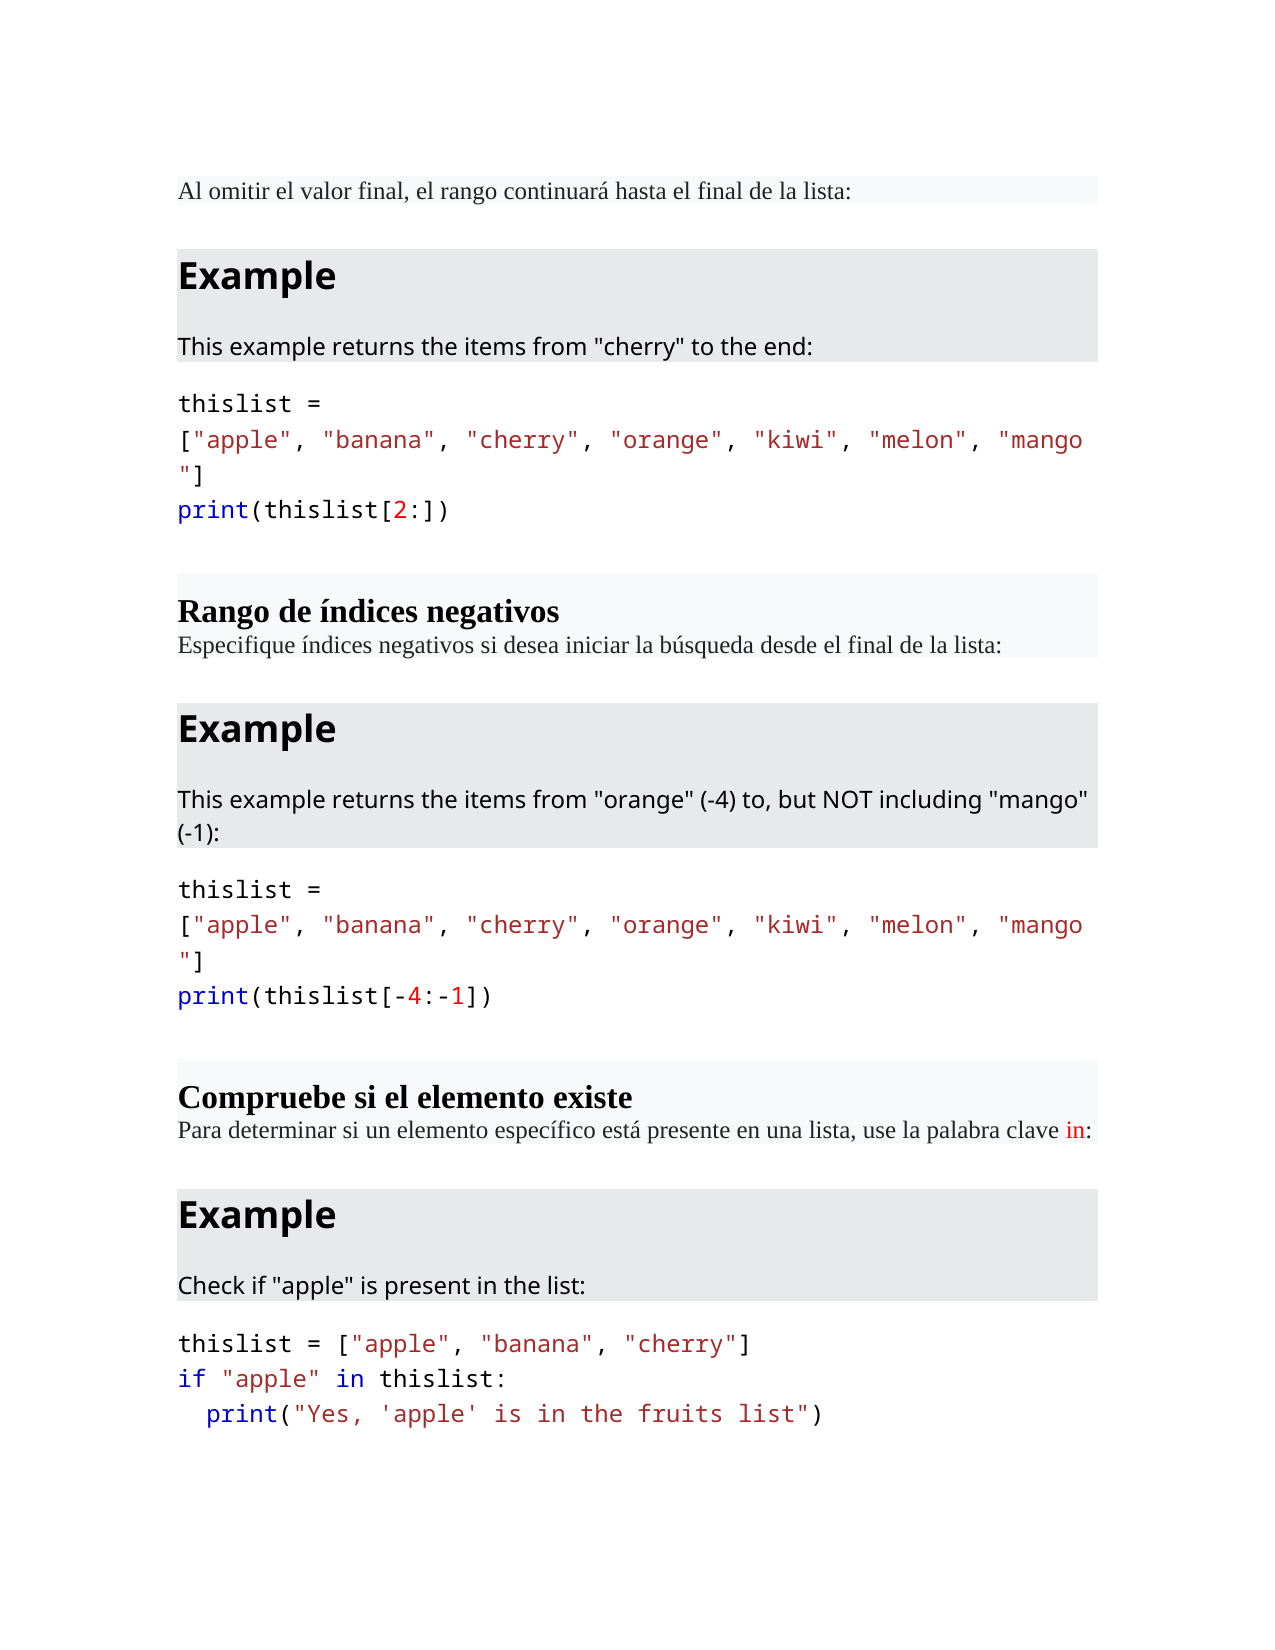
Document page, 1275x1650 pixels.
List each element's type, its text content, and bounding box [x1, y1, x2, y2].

text Compruebe si el elemento existe [177, 1059, 1098, 1116]
text Check if "apple" is present in the list: [177, 1269, 1098, 1301]
text Para determinar si un elemento específico está presente en una lista, use la palabra clave in: [177, 1116, 1098, 1144]
text This example returns the items from "cherry" to the end: [177, 329, 1098, 362]
text Especifique índices negativos si desea iniciar la búsqueda desde el final de la lista: [177, 630, 1098, 658]
text thislist = ["apple", "banana", "cherry", "orange", "kiwi", "melon", "mango"] print(thislist[-4:-1]) [177, 873, 1098, 1011]
text thislist = ["apple", "banana", "cherry", "orange", "kiwi", "melon", "mango"] print(thislist[2:]) [177, 387, 1098, 525]
subtitle Example [177, 1189, 1098, 1240]
text This example returns the items from "orange" (-4) to, but NOT including "mango" (-1): [177, 783, 1098, 848]
subtitle Example [177, 249, 1098, 301]
subtitle Example [177, 703, 1098, 754]
text Al omitir el valor final, el rango continuará hasta el final de la lista: [177, 176, 1098, 205]
text Rango de índices negativos [177, 573, 1098, 630]
text thislist = ["apple", "banana", "cherry"] if "apple" in thislist: print("Yes, 'apple' is in the fruits list") [177, 1326, 1098, 1429]
